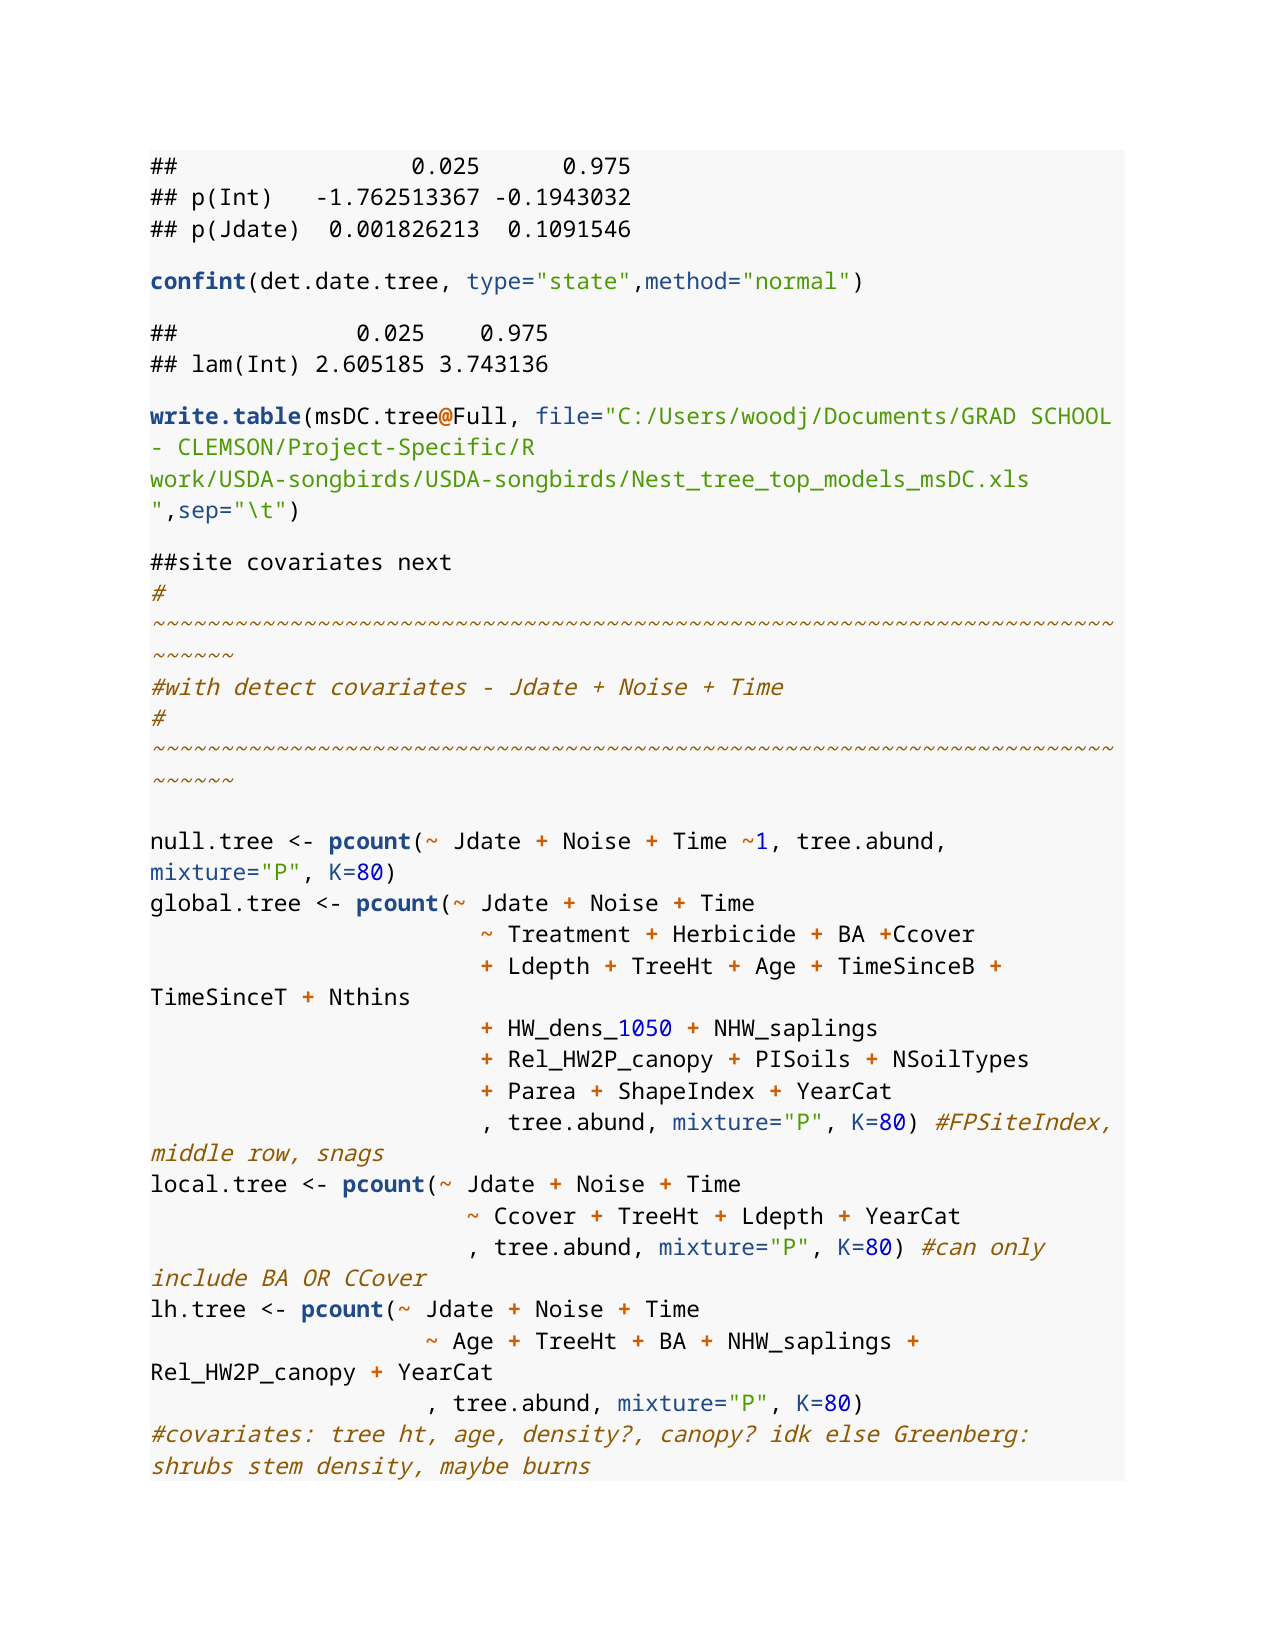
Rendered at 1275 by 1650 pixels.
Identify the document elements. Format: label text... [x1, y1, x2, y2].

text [150, 546, 1125, 1481]
text confint(det.date.tree, type="state",method="normal") [150, 264, 1125, 296]
text ## 0.025 0.975 ## p(Int) -1.762513367 -0.1943032 ## p(Jdate) 0.001826213 0.1091546 [150, 150, 1125, 244]
text ## 0.025 0.975 ## lam(Int) 2.605185 3.743136 [150, 317, 1125, 379]
text write.table(msDC.tree@Full, file="C:/Users/woodj/Documents/GRAD SCHOOL - CLEMSON/Project-Specific/R work/USDA-songbirds/USDA-songbirds/Nest_tree_top_models_msDC.xls",sep="\t") [150, 400, 1125, 525]
